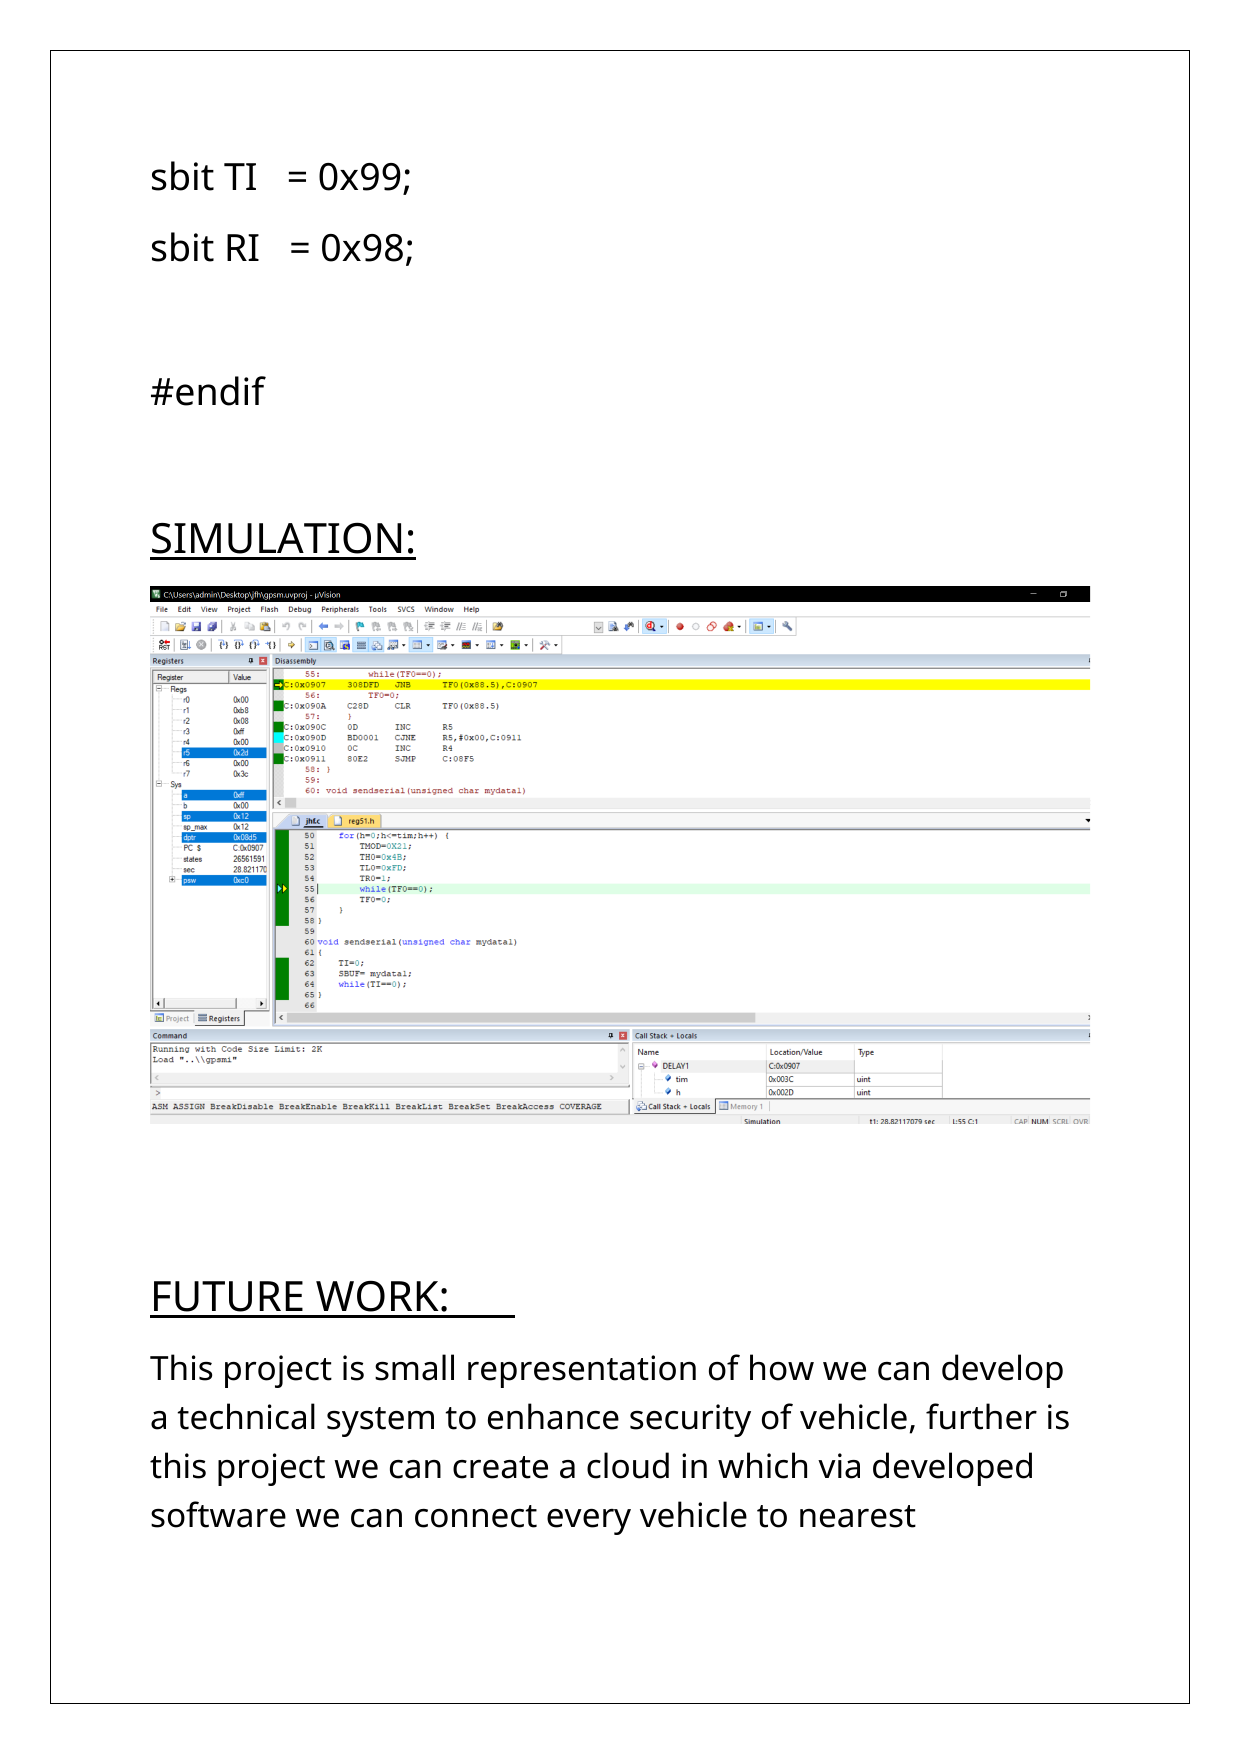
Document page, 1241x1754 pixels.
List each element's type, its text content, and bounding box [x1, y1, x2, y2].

text SIMULATION: [150, 509, 1090, 566]
picture [150, 586, 1091, 1124]
text FUTURE WORK: [150, 1267, 1090, 1324]
text #endif [150, 365, 1090, 416]
text sbit RI = 0x98; [150, 222, 1090, 273]
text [150, 1345, 1090, 1537]
text sbit TI = 0x99; [150, 150, 1090, 201]
